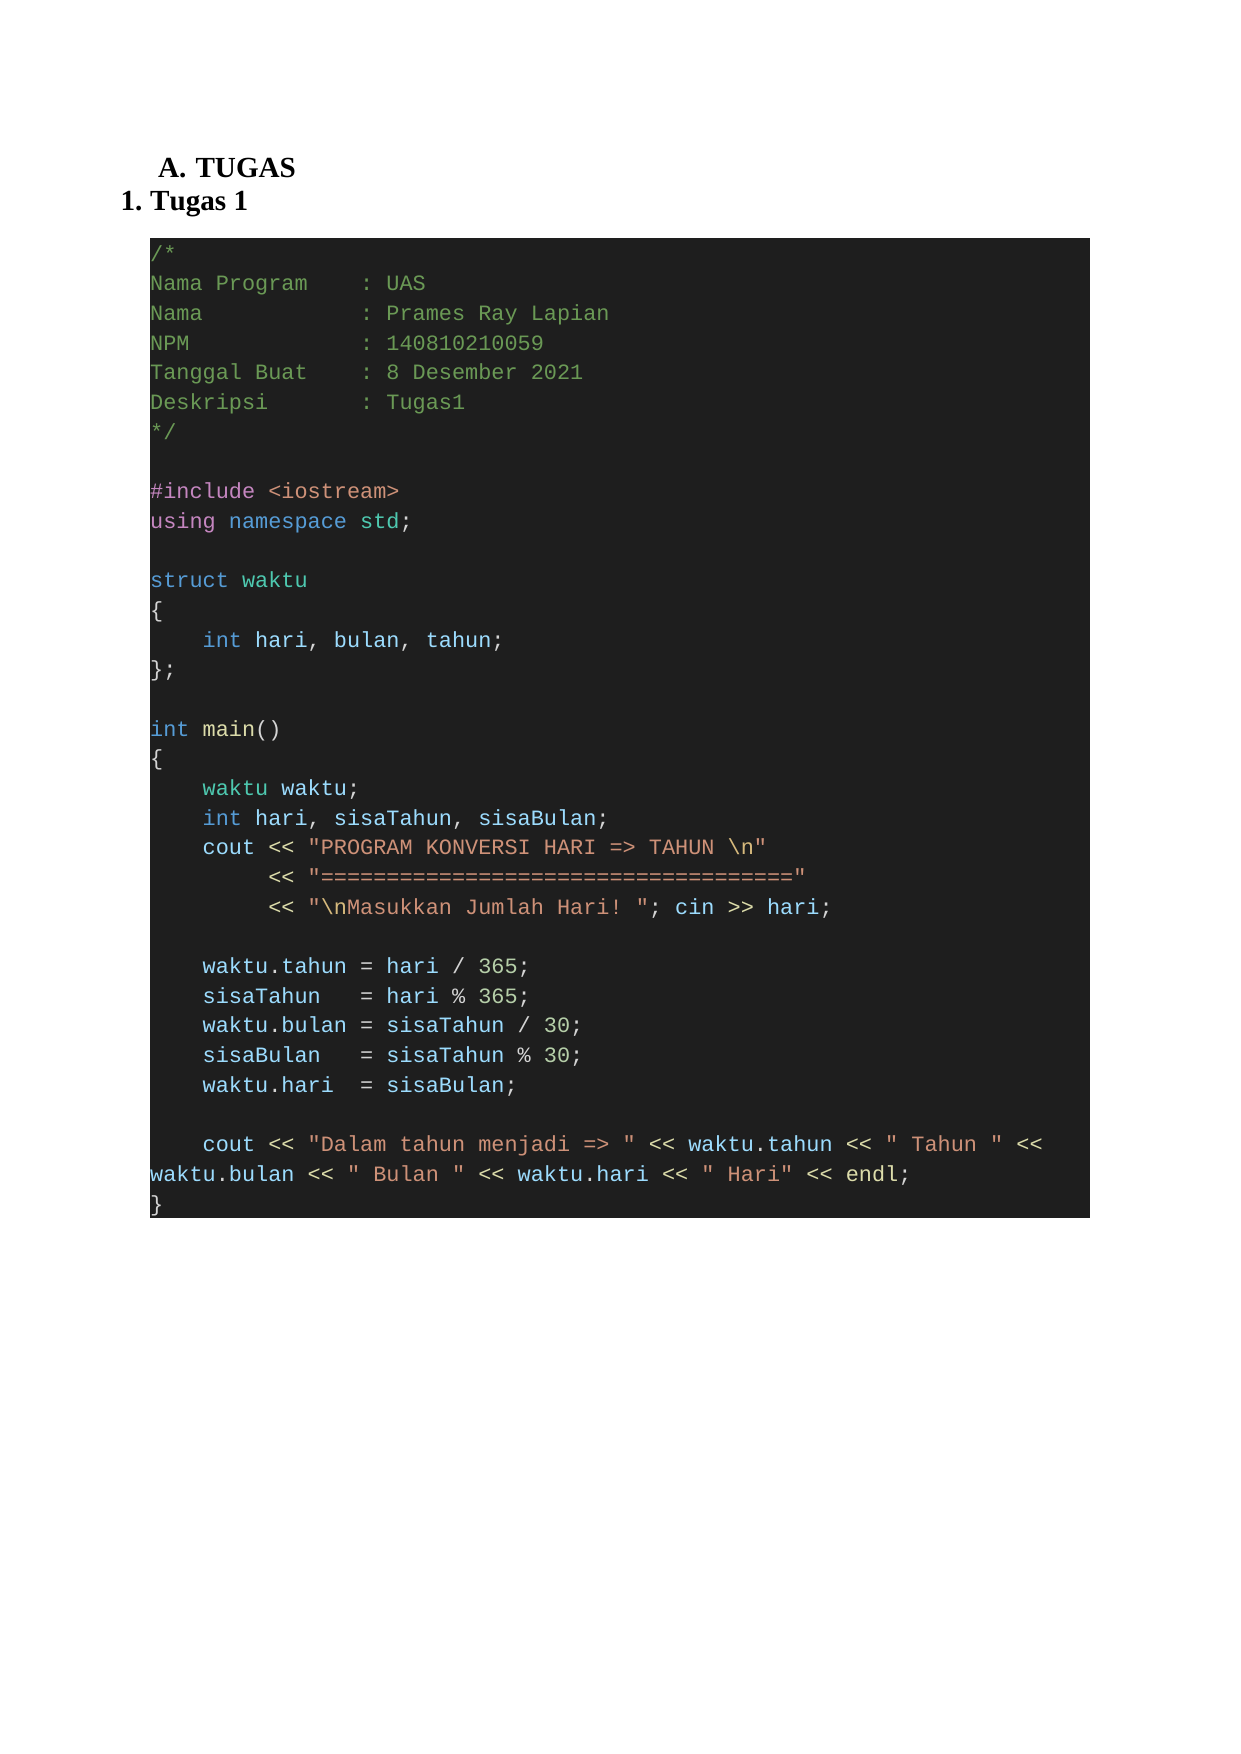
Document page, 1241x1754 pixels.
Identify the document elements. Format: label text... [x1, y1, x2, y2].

list TUGAS [158, 150, 1090, 183]
text }; [150, 653, 1090, 683]
text int hari, bulan, tahun; [150, 624, 1090, 653]
text #include <iostream> [150, 475, 1090, 505]
text Nama : Prames Ray Lapian [150, 297, 1090, 327]
text /* [150, 238, 1090, 268]
text cout << "PROGRAM KONVERSI HARI => TAHUN \n" [150, 832, 1090, 861]
text << "====================================" [150, 861, 1090, 891]
text waktu.bulan = sisaTahun / 30; [150, 1010, 1090, 1039]
text cout << "Dalam tahun menjadi => " << waktu.tahun << " Tahun " << waktu.bulan << " Bulan " << waktu.hari << " Hari" << endl; [150, 1128, 1090, 1188]
text waktu waktu; [150, 772, 1090, 802]
text sisaTahun = hari % 365; [150, 980, 1090, 1010]
list Tugas 1 [120, 183, 1090, 217]
text << "\nMasukkan Jumlah Hari! "; cin >> hari; [150, 891, 1090, 921]
text Tanggal Buat : 8 Desember 2021 [150, 357, 1090, 386]
text { [150, 594, 1090, 624]
text { [150, 743, 1090, 772]
text int main() [150, 713, 1090, 743]
text } [150, 1188, 1090, 1218]
text using namespace std; [150, 505, 1090, 535]
text struct waktu [150, 564, 1090, 594]
text Deskripsi : Tugas1 [150, 386, 1090, 416]
text */ [150, 416, 1090, 446]
text waktu.hari = sisaBulan; [150, 1069, 1090, 1099]
text Nama Program : UAS [150, 268, 1090, 297]
text NPM : 140810210059 [150, 327, 1090, 357]
text waktu.tahun = hari / 365; [150, 950, 1090, 980]
text sisaBulan = sisaTahun % 30; [150, 1039, 1090, 1069]
text int hari, sisaTahun, sisaBulan; [150, 802, 1090, 832]
